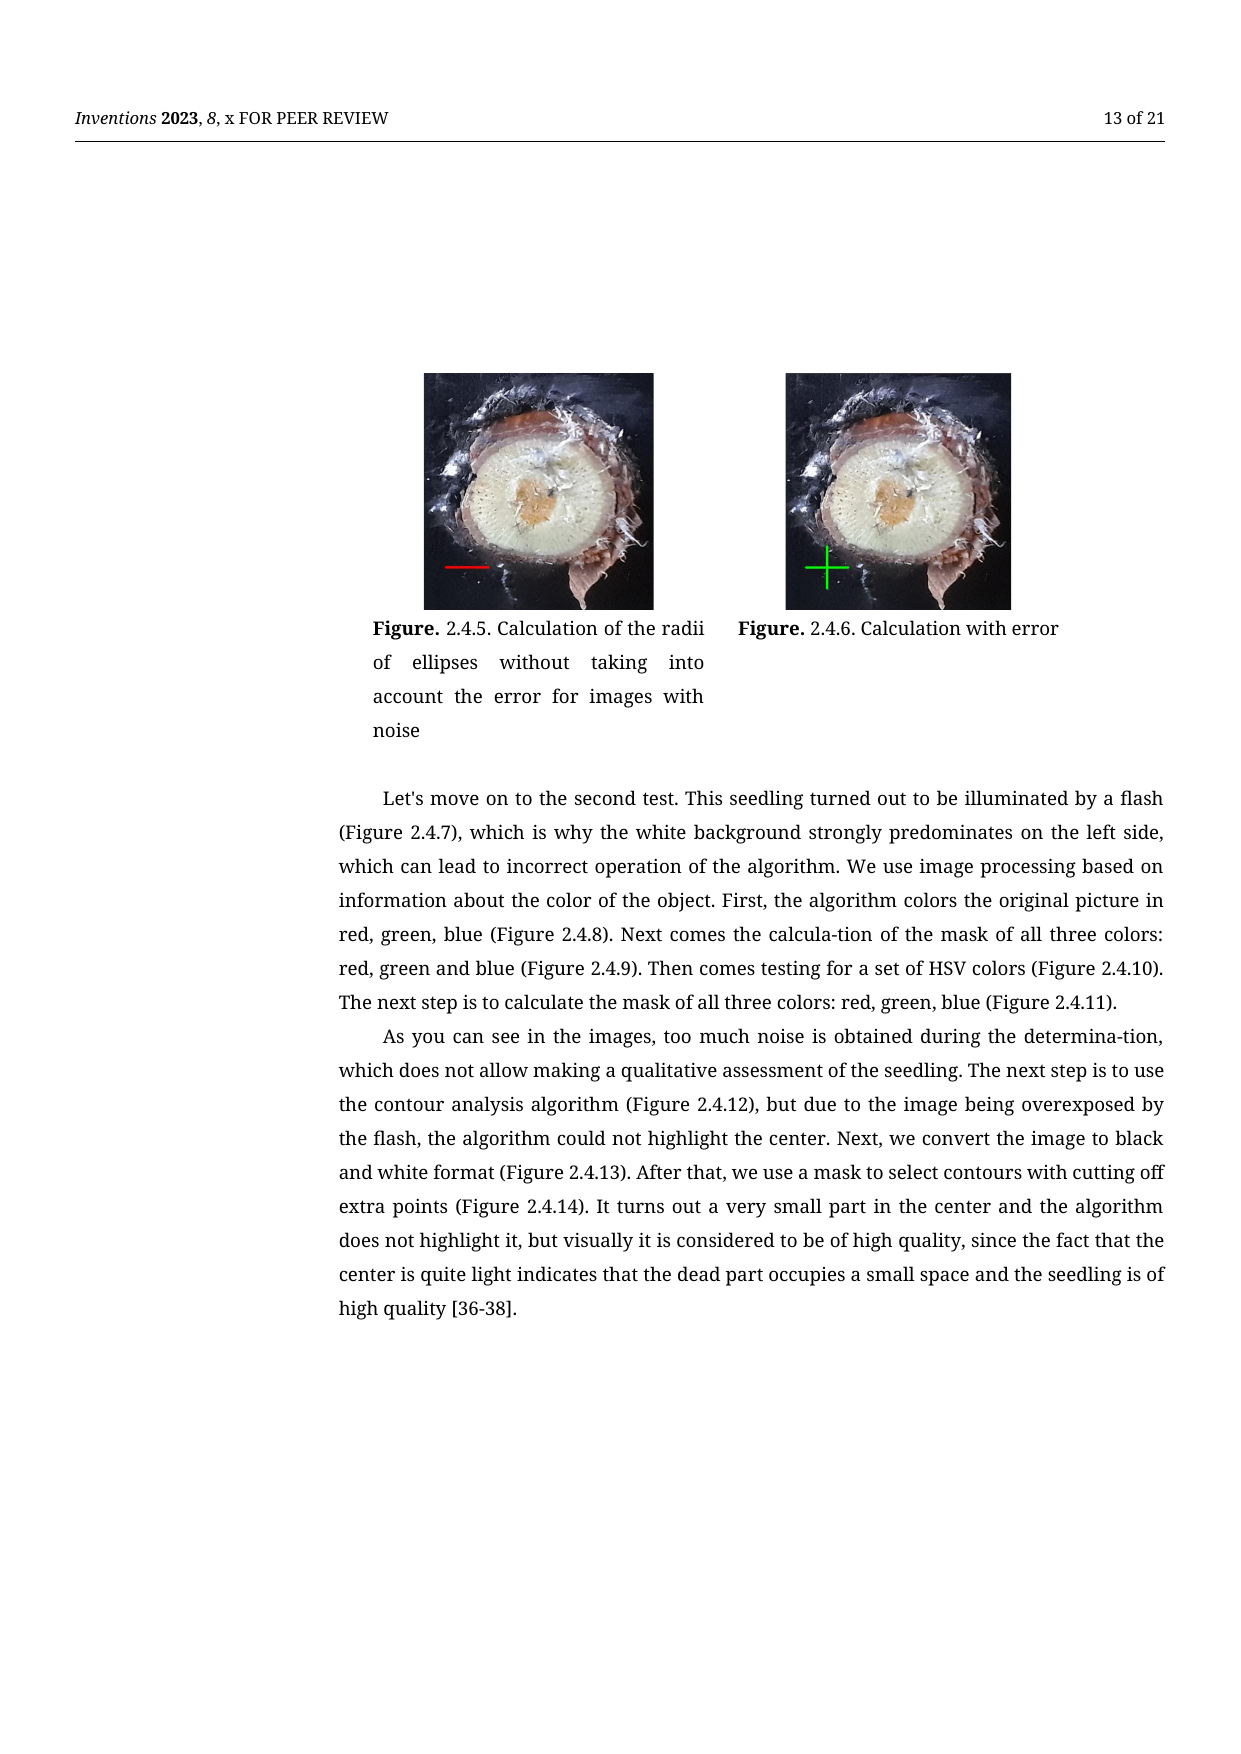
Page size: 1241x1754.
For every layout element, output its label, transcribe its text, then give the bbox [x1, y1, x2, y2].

text Let's move on to the second test. This seedling turned out to be illuminated by a flash (Figure 2.4.7), which is why the white background strongly predominates on the left side, which can lead to incorrect operation of the algorithm. We use image processing based on information about the color of the object. First, the algorithm colors the original picture in red, green, blue (Figure 2.4.8). Next comes the calcula-tion of the mask of all three colors: red, green and blue (Figure 2.4.9). Then comes testing for a set of HSV colors (Figure 2.4.10). The next step is to calculate the mask of all three colors: red, green, blue (Figure 2.4.11). [338, 781, 1165, 1019]
text As you can see in the images, too much noise is obtained during the determina-tion, which does not allow making a qualitative assessment of the seedling. The next step is to use the contour analysis algorithm (Figure 2.4.12), but due to the image being overexposed by the flash, the algorithm could not highlight the center. Next, we convert the image to black and white format (Figure 2.4.13). After that, we use a mask to select contours with cutting off extra points (Figure 2.4.14). It turns out a very small part in the center and the algorithm does not highlight it, but visually it is considered to be of high quality, since the fact that the center is quite light indicates that the dead part occupies a small space and the seedling is of high quality [36-38]. [338, 1019, 1165, 1324]
picture [785, 373, 1012, 610]
table_header Figure. 2.4.5. Calculation of the radii of ellipses without taking into account the error for images with noise [361, 374, 716, 747]
picture [423, 373, 654, 610]
table_header Figure. 2.4.6. Calculation with error [716, 374, 1081, 747]
